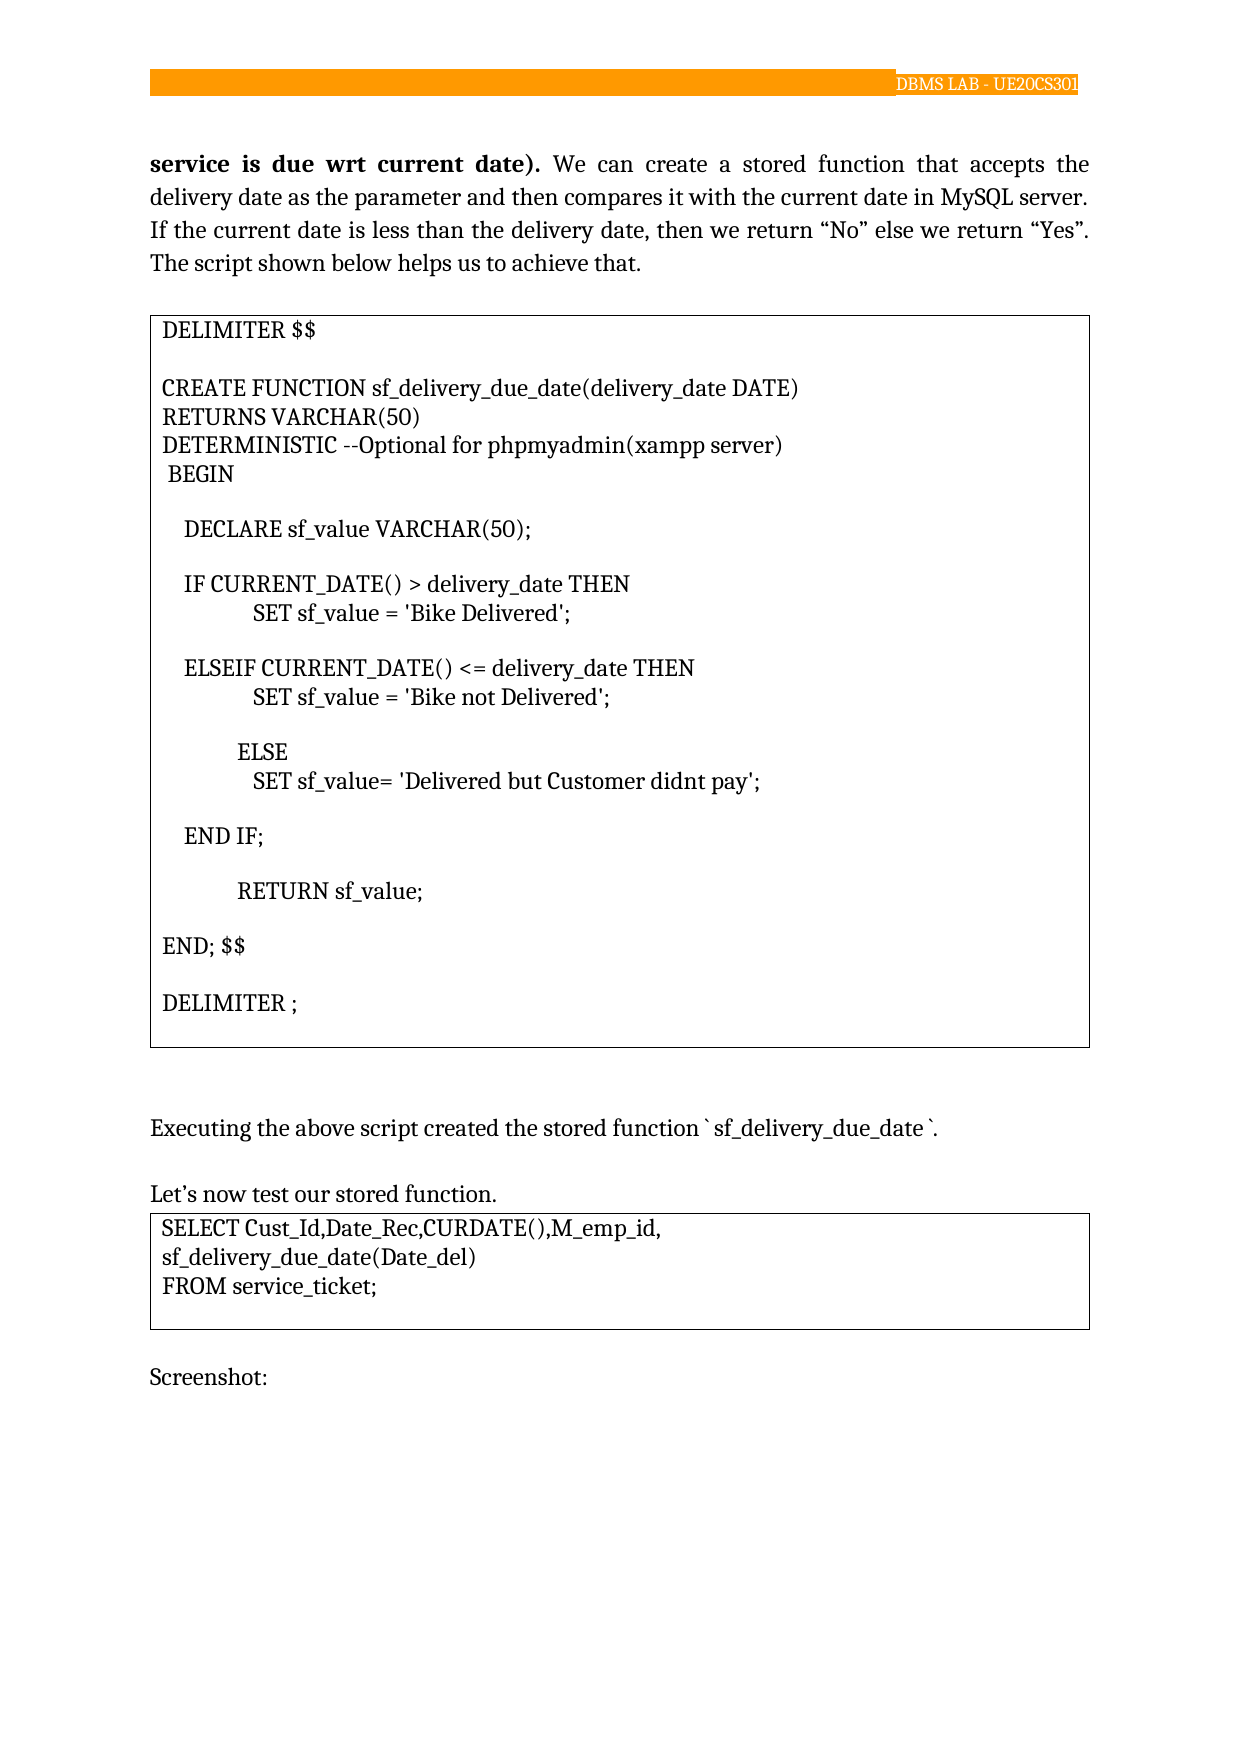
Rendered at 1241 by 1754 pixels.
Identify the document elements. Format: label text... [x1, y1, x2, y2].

text Executing the above script created the stored function ` sf_delivery_due_date `. [150, 1114, 1090, 1143]
text Let’s now test our stored function. [150, 1180, 1090, 1209]
table_header DELIMITER $$ CREATE FUNCTION sf_delivery_due_date(delivery_date DATE) RETURNS VARCHAR(50) DETERMINISTIC --Optional for phpmyadmin(xampp server) BEGIN DECLARE sf_value VARCHAR(50); IF CURRENT_DATE() > delivery_date THEN SET sf_value = 'Bike Delivered'; ELSEIF CURRENT_DATE() <= delivery_date THEN SET sf_value = 'Bike not Delivered'; ELSE SET sf_value= 'Delivered but Customer didnt pay'; END IF; RETURN sf_value; END; $$ DELIMITER ; [151, 316, 1089, 1047]
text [150, 150, 1090, 278]
text Screenshot: [150, 1363, 1090, 1392]
table_header SELECT Cust_Id,Date_Rec,CURDATE(),M_emp_id, sf_delivery_due_date(Date_del) FROM service_ticket; [151, 1214, 1089, 1329]
